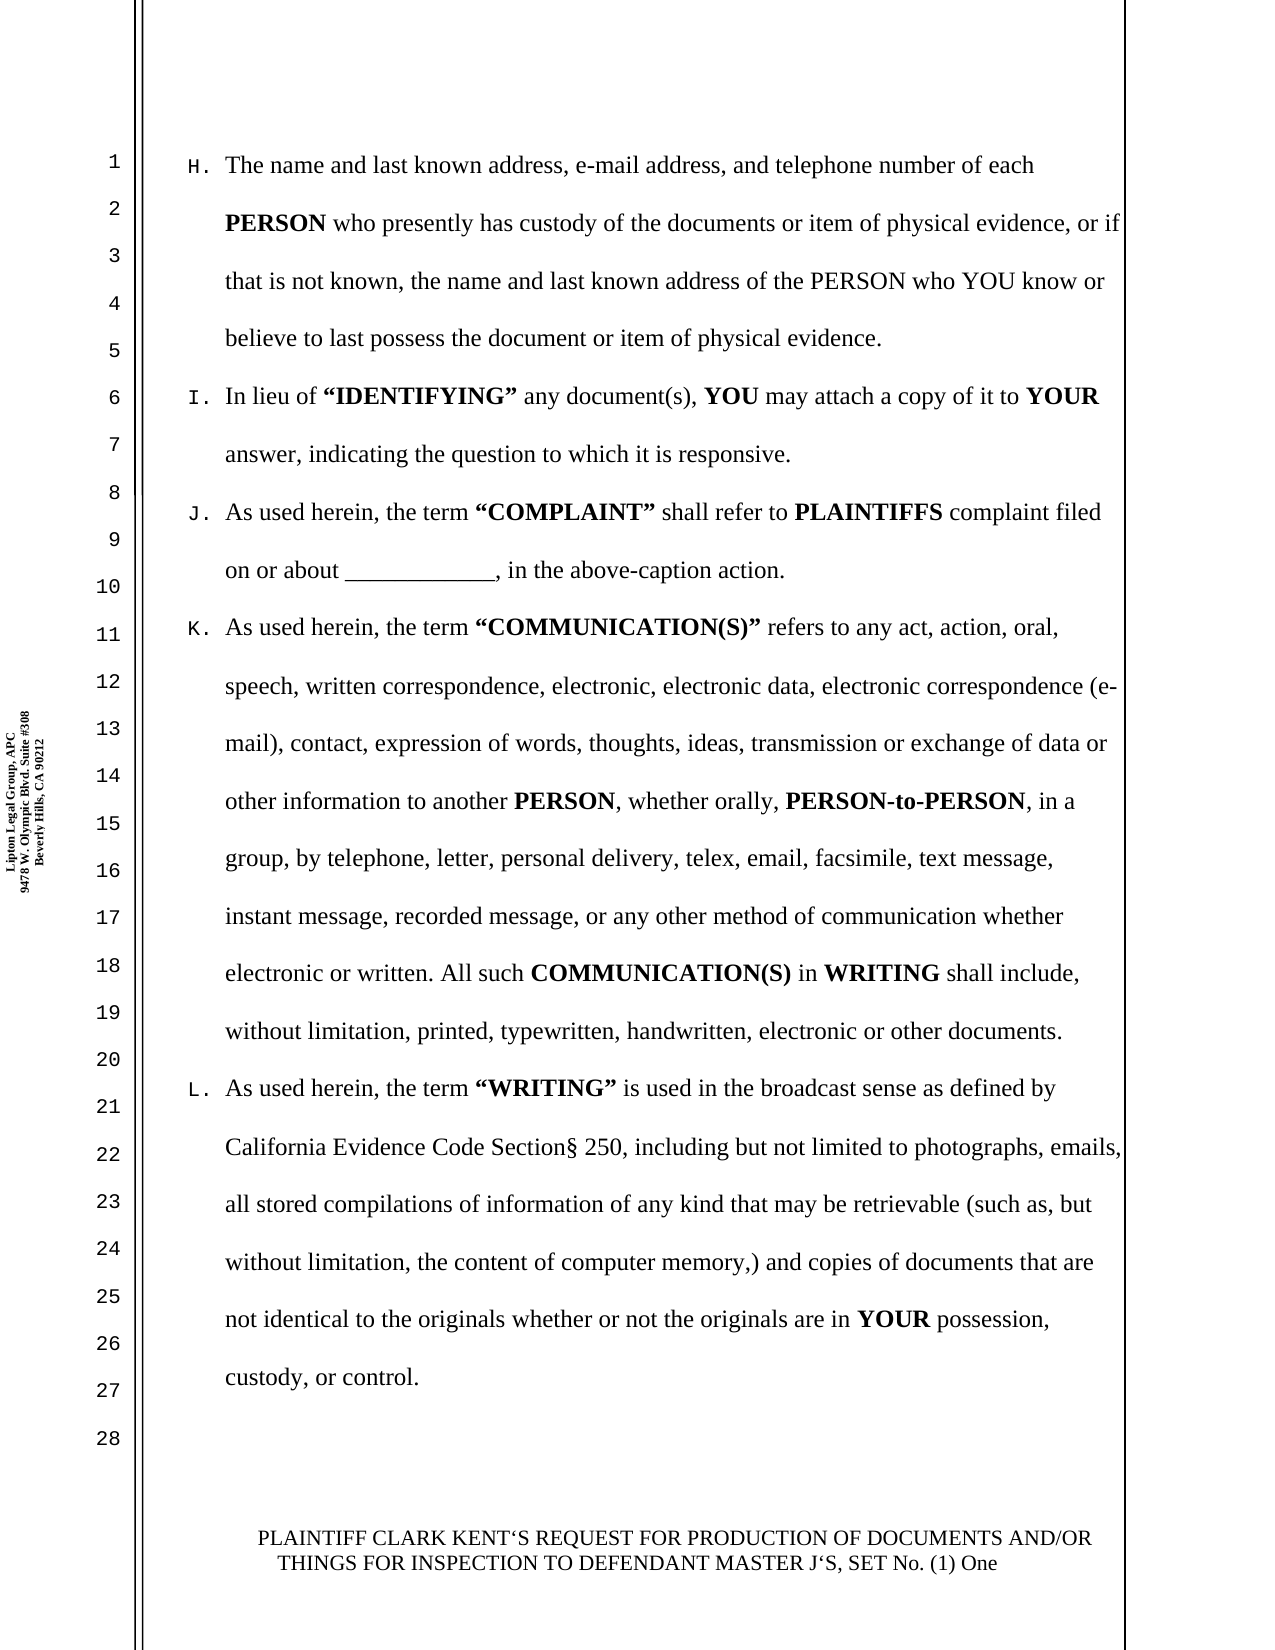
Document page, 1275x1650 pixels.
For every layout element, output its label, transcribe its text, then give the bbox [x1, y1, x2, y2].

list In lieu of “IDENTIFYING” any document(s), YOU may attach a copy of it to YOUR answer, indicating the question to which it is responsive. [187, 381, 1125, 468]
list As used herein, the term “COMPLAINT” shall refer to PLAINTIFFS complaint filed on or about ____________, in the above-caption action. [187, 497, 1125, 584]
list The name and last known address, e-mail address, and telephone number of each PERSON who presently has custody of the documents or item of physical evidence, or if that is not known, the name and last known address of the PERSON who YOU know or believe to last possess the document or item of physical evidence. [187, 150, 1125, 352]
list As used herein, the term “COMMUNICATION(S)” refers to any act, action, oral, speech, written correspondence, electronic, electronic data, electronic correspondence (e-mail), contact, expression of words, thoughts, ideas, transmission or exchange of data or other information to another PERSON, whether orally, PERSON-to-PERSON, in a group, by telephone, letter, personal delivery, telex, email, facsimile, text message, instant message, recorded message, or any other method of communication whether electronic or written. All such COMMUNICATION(S) in WRITING shall include, without limitation, printed, typewritten, handwritten, electronic or other documents. [187, 612, 1125, 1044]
list As used herein, the term “WRITING” is used in the broadcast sense as defined by California Evidence Code Section§ 250, including but not limited to photographs, emails, all stored compilations of information of any kind that may be retrievable (such as, but without limitation, the content of computer memory,) and copies of documents that are not identical to the originals whether or not the originals are in YOUR possession, custody, or control. [187, 1073, 1125, 1390]
